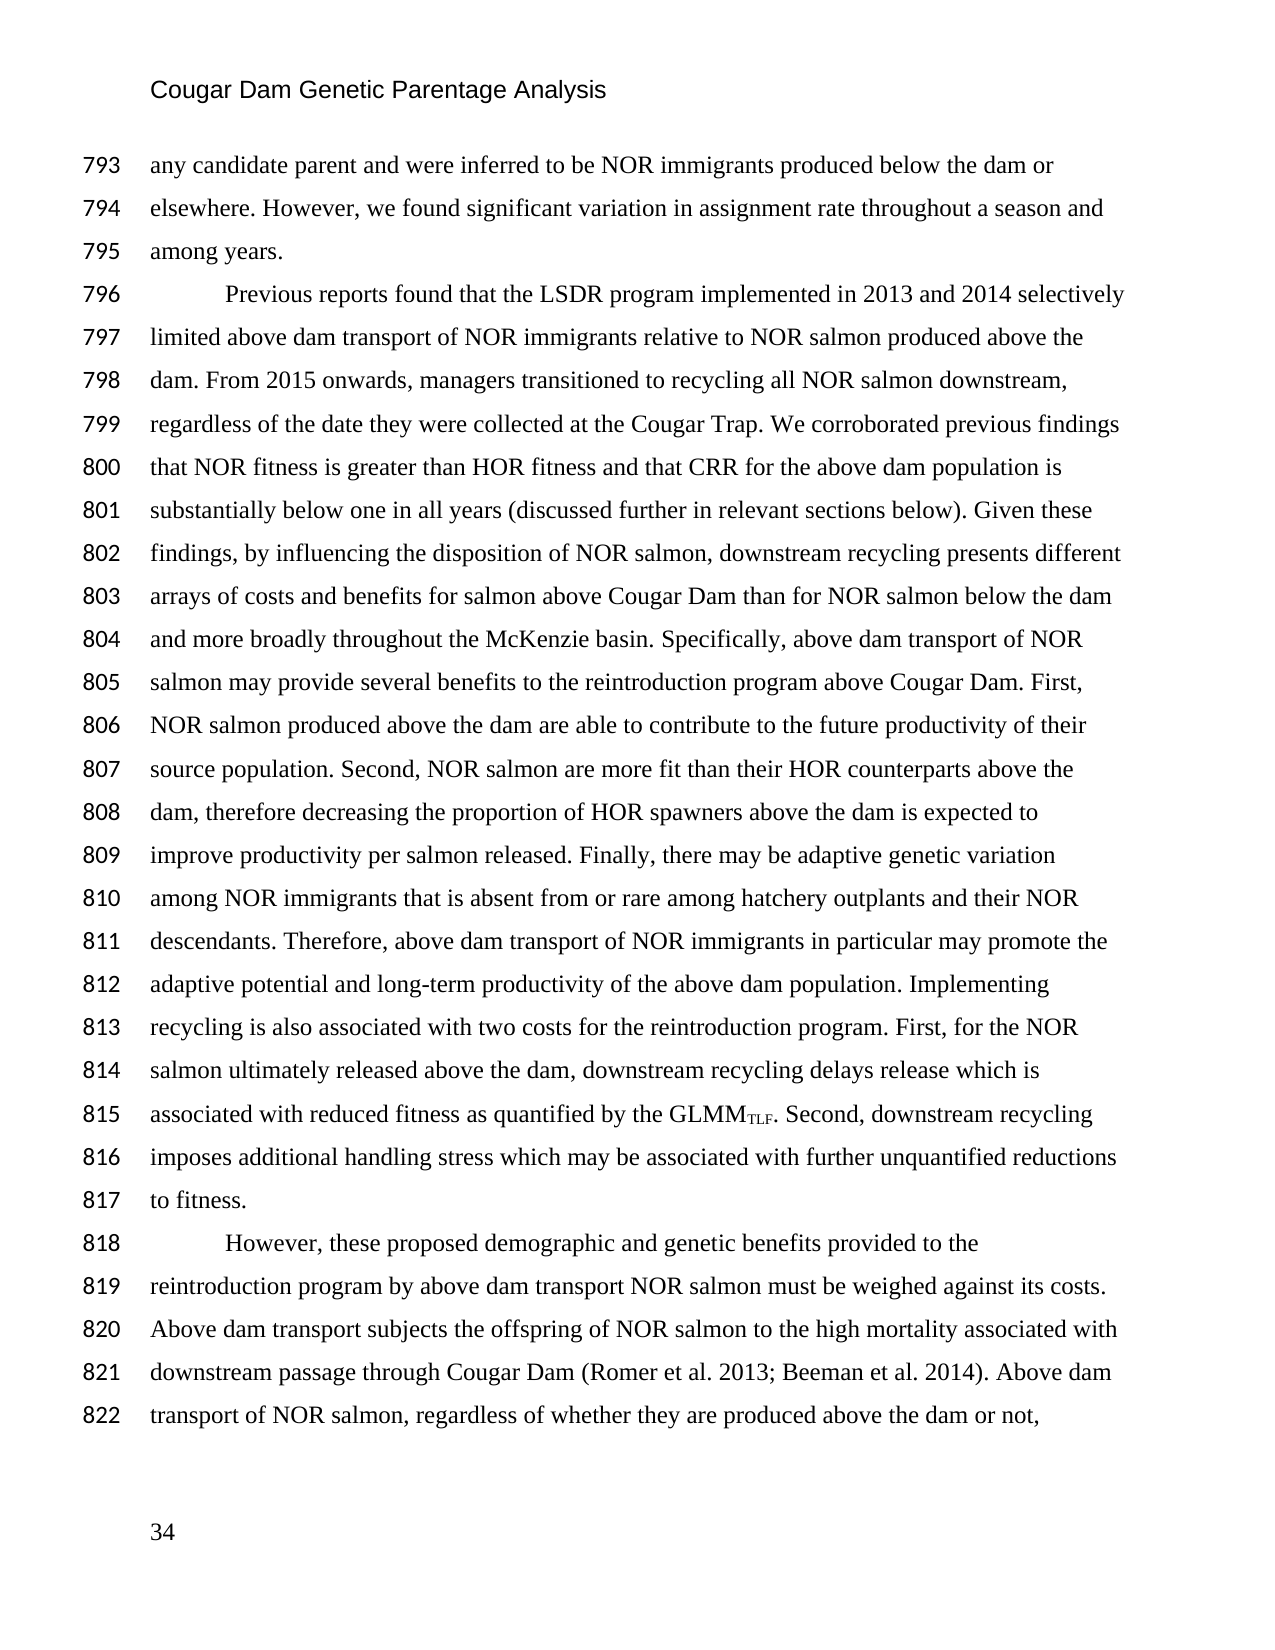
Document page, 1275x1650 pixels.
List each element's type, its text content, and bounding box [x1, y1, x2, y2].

text Previous reports found that the LSDR program implemented in 2013 and 2014 selectively limited above dam transport of NOR immigrants relative to NOR salmon produced above the dam. From 2015 onwards, managers transitioned to recycling all NOR salmon downstream, regardless of the date they were collected at the Cougar Trap. We corroborated previous findings that NOR fitness is greater than HOR fitness and that CRR for the above dam population is substantially below one in all years (discussed further in relevant sections below). Given these findings, by influencing the disposition of NOR salmon, downstream recycling presents different arrays of costs and benefits for salmon above Cougar Dam than for NOR salmon below the dam and more broadly throughout the McKenzie basin. Specifically, above dam transport of NOR salmon may provide several benefits to the reintroduction program above Cougar Dam. First, NOR salmon produced above the dam are able to contribute to the future productivity of their source population. Second, NOR salmon are more fit than their HOR counterparts above the dam, therefore decreasing the proportion of HOR spawners above the dam is expected to improve productivity per salmon released. Finally, there may be adaptive genetic variation among NOR immigrants that is absent from or rare among hatchery outplants and their NOR descendants. Therefore, above dam transport of NOR immigrants in particular may promote the adaptive potential and long-term productivity of the above dam population. Implementing recycling is also associated with two costs for the reintroduction program. First, for the NOR salmon ultimately released above the dam, downstream recycling delays release which is associated with reduced fitness as quantified by the GLMMTLF. Second, downstream recycling imposes additional handling stress which may be associated with further unquantified reductions to fitness. [150, 279, 1125, 1214]
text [150, 1228, 1125, 1429]
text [150, 150, 1125, 265]
